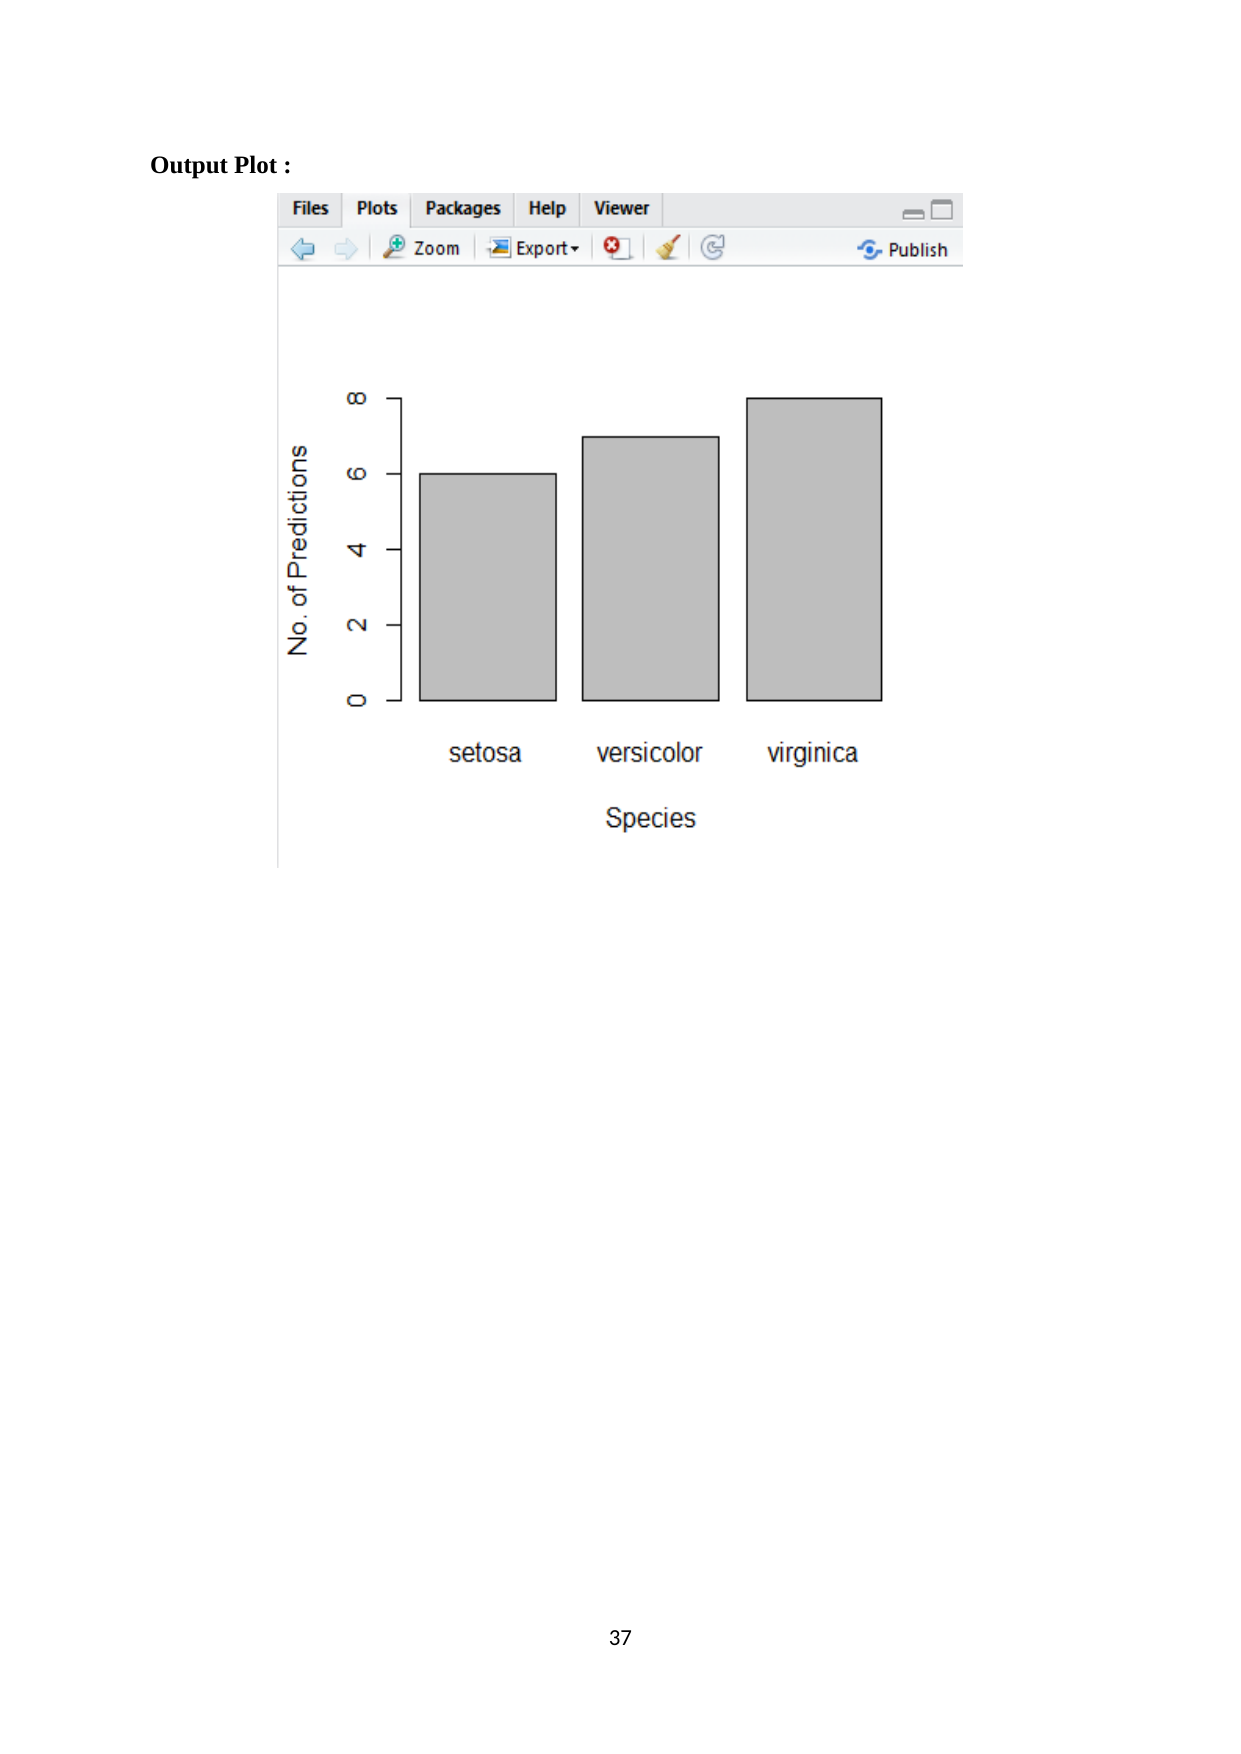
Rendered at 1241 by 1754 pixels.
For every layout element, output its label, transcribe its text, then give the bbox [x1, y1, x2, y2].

text Output Plot : [150, 150, 1090, 179]
picture [277, 193, 963, 868]
